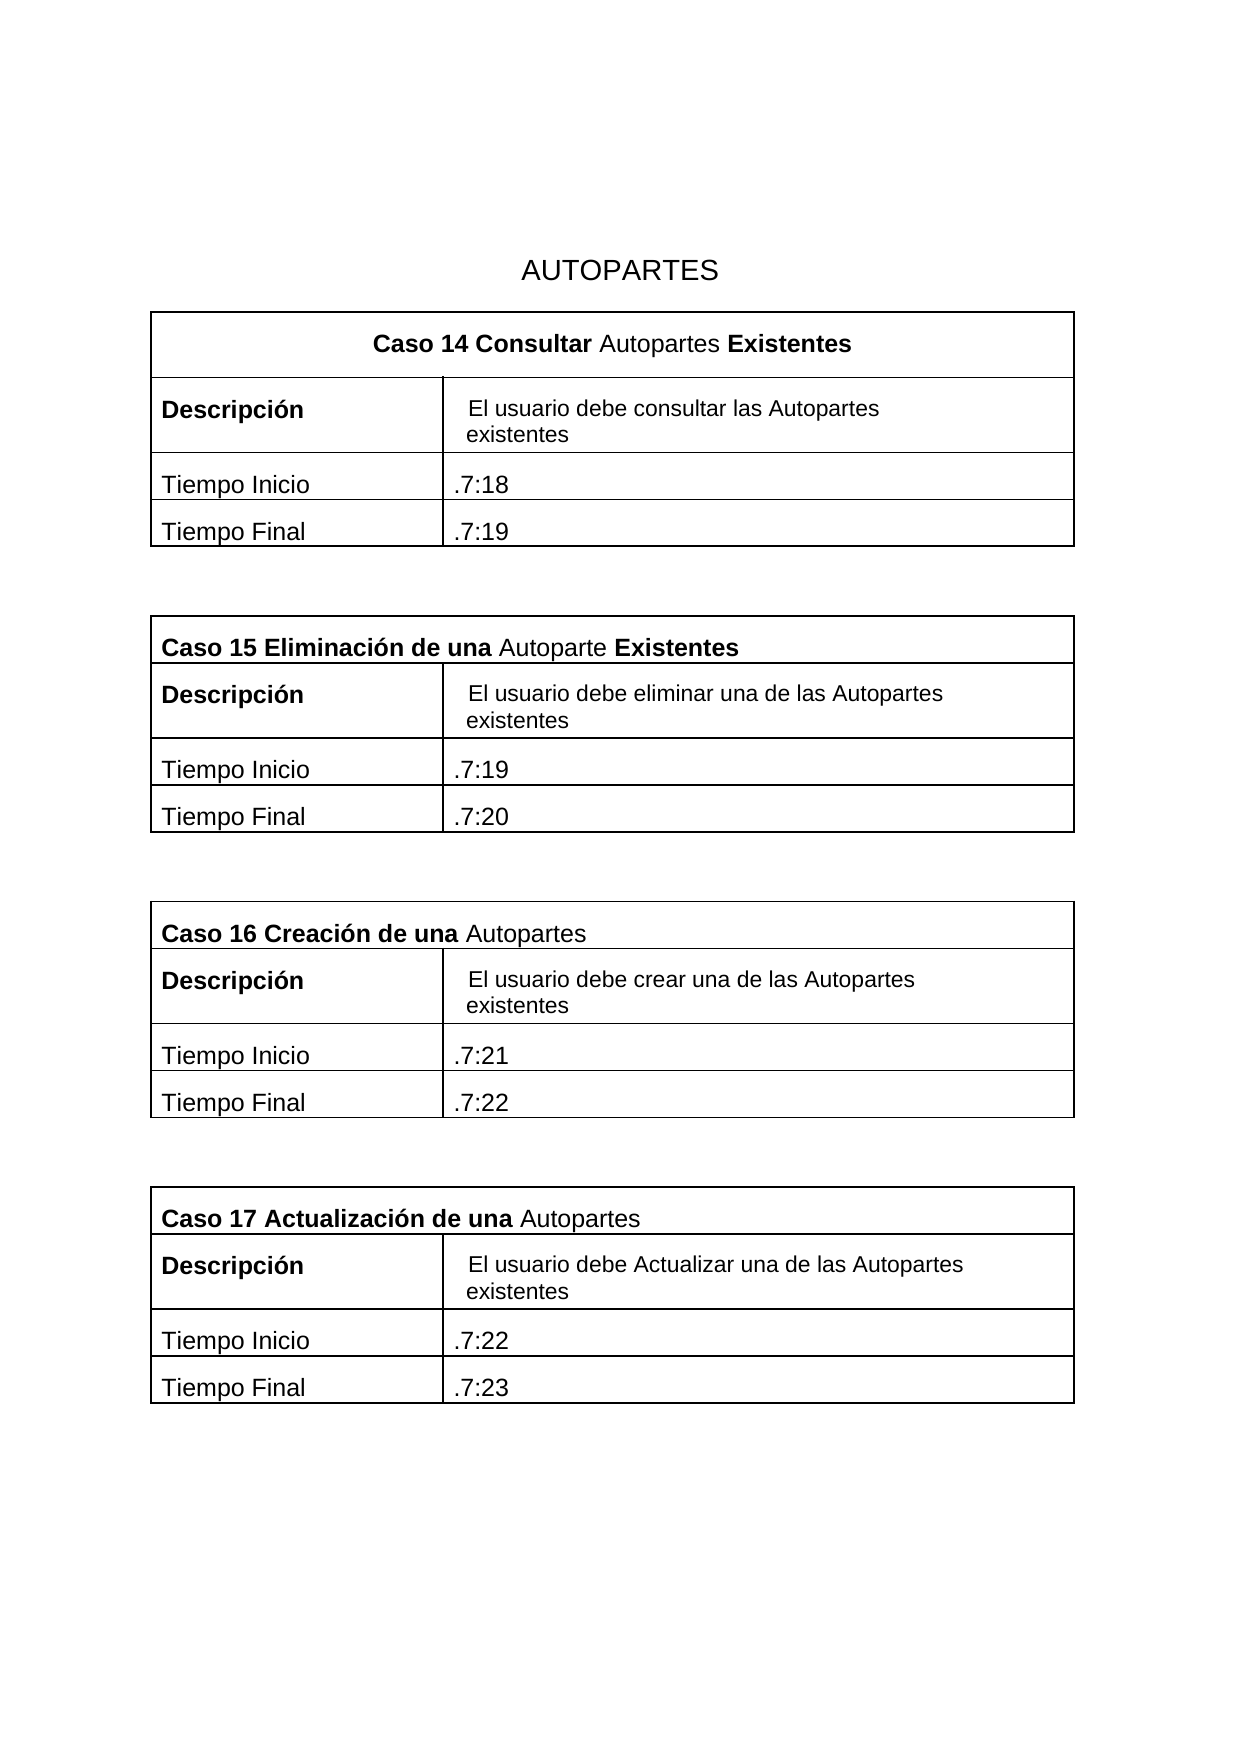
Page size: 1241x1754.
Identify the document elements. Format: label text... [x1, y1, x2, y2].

table_cell Tiempo Inicio [152, 1310, 442, 1355]
table_cell .7:23 [444, 1357, 1073, 1402]
table_cell Tiempo Final [152, 500, 442, 545]
table_cell .7:22 [444, 1071, 1073, 1116]
table_header Caso 17 Actualización de una Autopartes [152, 1188, 1073, 1233]
table_cell .7:18 [444, 453, 1073, 498]
table_cell Descripción [152, 949, 442, 1022]
table_cell Tiempo Inicio [152, 739, 442, 784]
table_cell Tiempo Final [152, 1357, 442, 1402]
table_cell Descripción [152, 378, 442, 451]
table_cell Tiempo Final [152, 786, 442, 831]
table_cell El usuario debe crear una de las Autopartes existentes [444, 949, 1073, 1022]
table_header Caso 14 Consultar Autopartes Existentes [152, 313, 1073, 376]
table_cell Descripción [152, 1235, 442, 1308]
table_cell El usuario debe consultar las Autopartes existentes [444, 378, 1073, 451]
table_cell .7:20 [444, 786, 1073, 831]
text AUTOPARTES [150, 253, 1090, 286]
table_header Caso 15 Eliminación de una Autoparte Existentes [152, 617, 1073, 662]
table_cell Tiempo Final [152, 1071, 442, 1116]
table_cell .7:19 [444, 739, 1073, 784]
table_cell .7:21 [444, 1024, 1073, 1069]
table_cell .7:19 [444, 500, 1073, 545]
table_cell El usuario debe Actualizar una de las Autopartes existentes [444, 1235, 1073, 1308]
table_cell Descripción [152, 664, 442, 737]
table_cell .7:22 [444, 1310, 1073, 1355]
table_cell El usuario debe eliminar una de las Autopartes existentes [444, 664, 1073, 737]
table_cell Tiempo Inicio [152, 453, 442, 498]
table_header Caso 16 Creación de una Autopartes [152, 902, 1073, 947]
table_cell Tiempo Inicio [152, 1024, 442, 1069]
